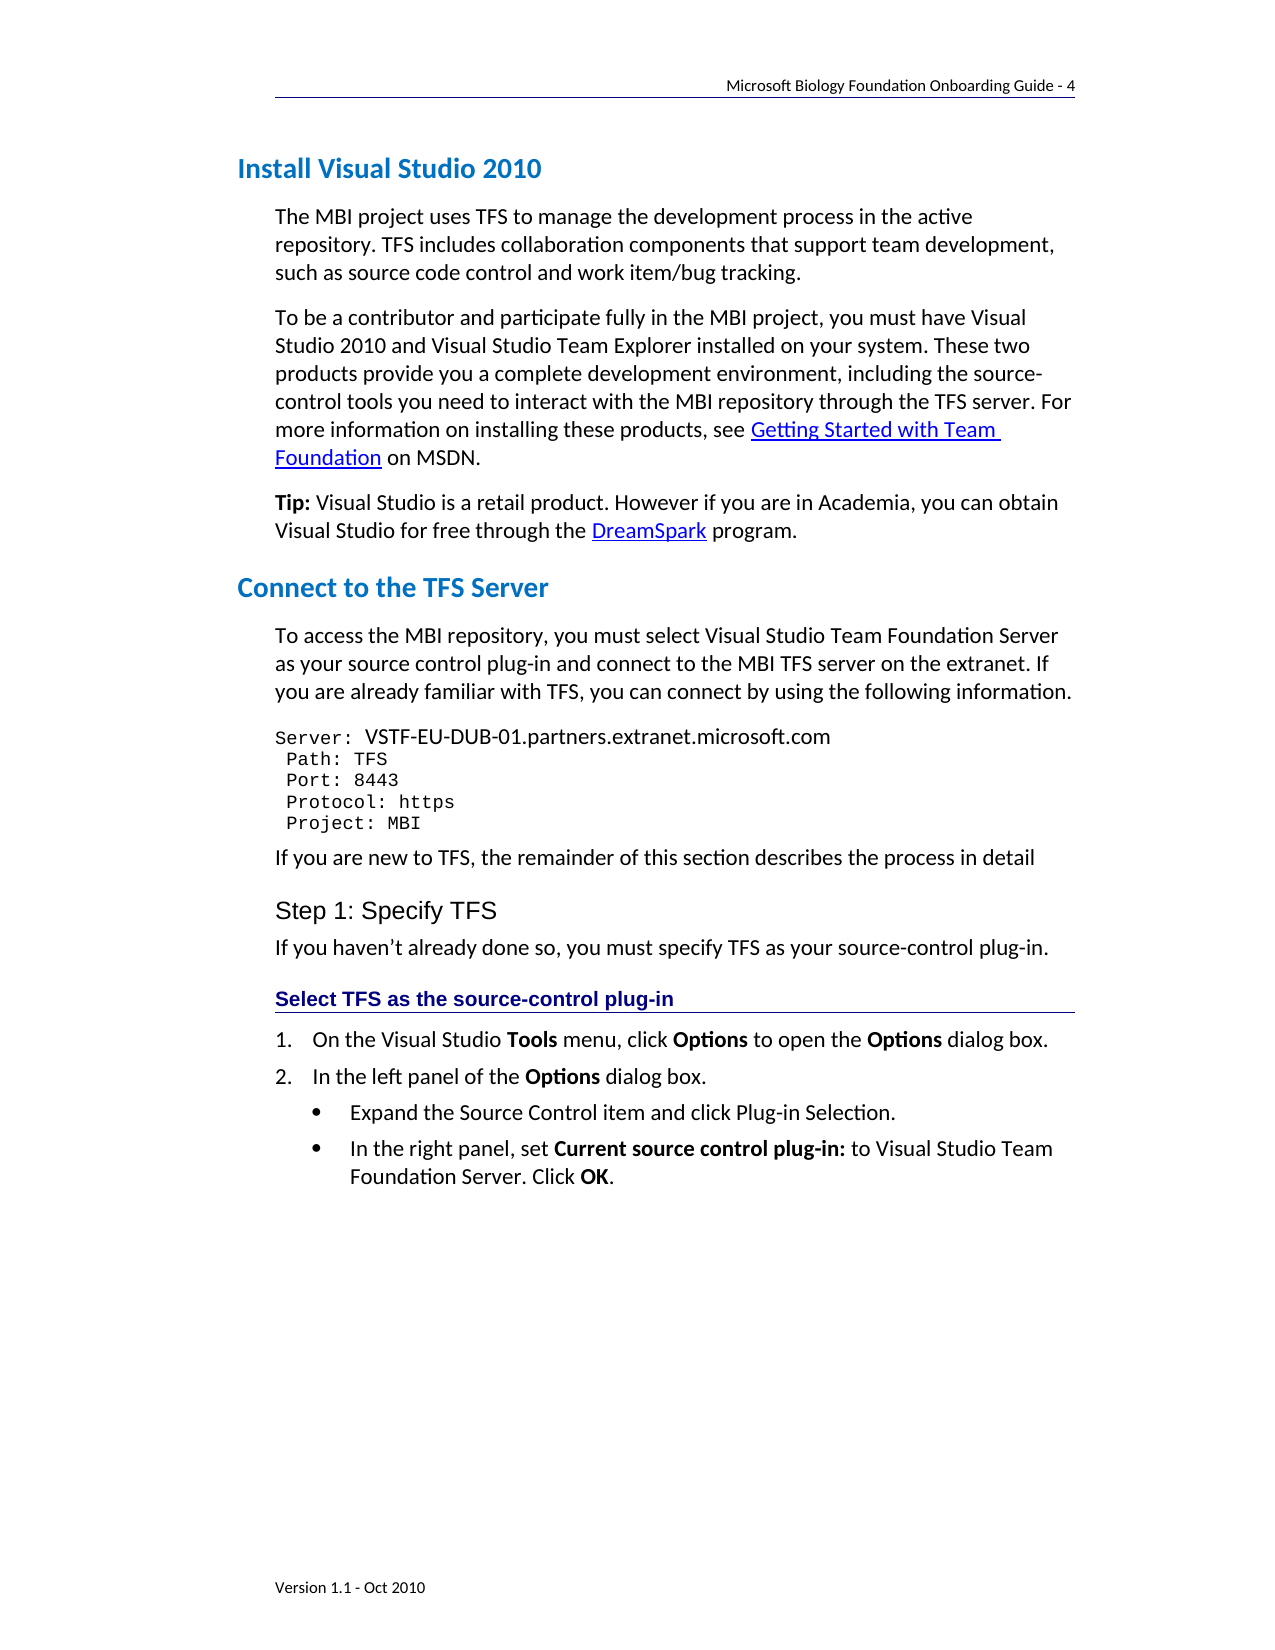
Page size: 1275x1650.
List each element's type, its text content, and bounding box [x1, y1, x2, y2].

text Server: VSTF-EU-DUB-01.partners.extranet.microsoft.com [275, 722, 1075, 750]
list Expand the Source Control item and click Plug-in Selection. [312, 1098, 1075, 1126]
text To be a contributor and participate fully in the MBI project, you must have Visual Studio 2010 and Visual Studio Team Explorer installed on your system. These two products provide you a complete development environment, including the source-control tools you need to interact with the MBI repository through the TFS server. For more information on installing these products, see Getting Started with Team Foundation on MSDN. [275, 303, 1075, 471]
text Select TFS as the source-control plug-in [275, 986, 1075, 1012]
text Port: 8443 [275, 771, 1075, 792]
list 1. On the Visual Studio Tools menu, click Options to open the Options dialog box. [275, 1025, 1075, 1053]
text To access the MBI repository, you must select Visual Studio Team Foundation Server as your source control plug-in and connect to the MBI TFS server on the extranet. If you are already familiar with TFS, you can connect by using the following information. [275, 621, 1075, 705]
text Protocol: https [275, 792, 1075, 814]
list In the right panel, set Current source control plug-in: to Visual Studio Team Foundation Server. Click OK. [312, 1134, 1075, 1191]
subtitle Install Visual Studio 2010 [237, 150, 1075, 186]
text Path: TFS [275, 750, 1075, 771]
text Tip: Visual Studio is a retail product. However if you are in Academia, you can obtain Visual Studio for free through the DreamSpark program. [275, 488, 1075, 544]
text If you haven’t already done so, you must specify TFS as your source-control plug-in. [275, 933, 1075, 961]
list 2. In the left panel of the Options dialog box. [275, 1062, 1075, 1090]
subtitle Connect to the TFS Server [237, 569, 1075, 604]
text The MBI project uses TFS to manage the development process in the active repository. TFS includes collaboration components that support team development, such as source code control and work item/bug tracking. [275, 202, 1075, 286]
subtitle Step 1: Specify TFS [275, 896, 1075, 925]
text If you are new to TFS, the remainder of this section describes the process in detail [275, 843, 1075, 871]
text Project: MBI [275, 814, 1075, 835]
